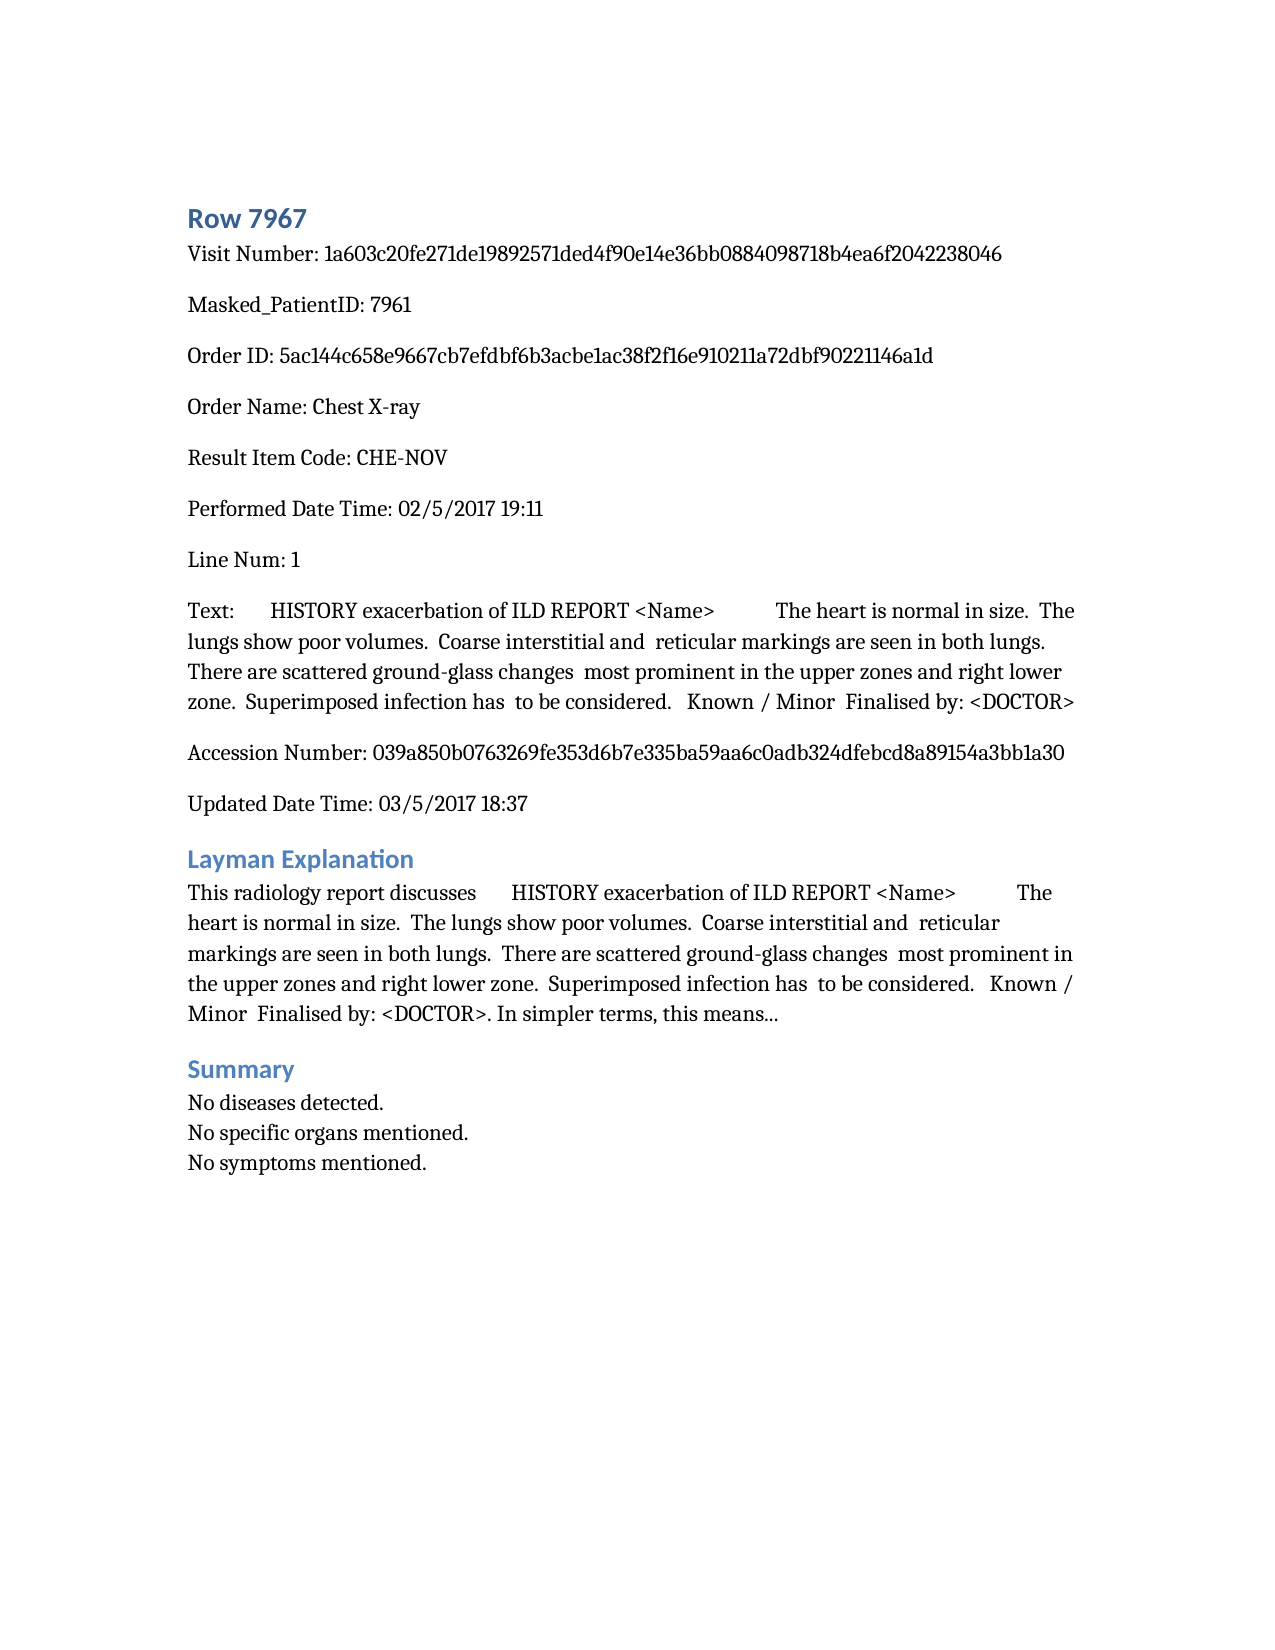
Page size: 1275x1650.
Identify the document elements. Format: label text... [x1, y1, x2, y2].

subtitle Layman Explanation [187, 842, 1087, 875]
text This radiology report discusses HISTORY exacerbation of ILD REPORT <Name> The heart is normal in size. The lungs show poor volumes. Coarse interstitial and reticular markings are seen in both lungs. There are scattered ground-glass changes most prominent in the upper zones and right lower zone. Superimposed infection has to be considered. Known / Minor Finalised by: <DOCTOR>. In simpler terms, this means... [187, 880, 1087, 1027]
text Text: HISTORY exacerbation of ILD REPORT <Name> The heart is normal in size. The lungs show poor volumes. Coarse interstitial and reticular markings are seen in both lungs. There are scattered ground-glass changes most prominent in the upper zones and right lower zone. Superimposed infection has to be considered. Known / Minor Finalised by: <DOCTOR> [187, 598, 1087, 715]
text Accession Number: 039a850b0763269fe353d6b7e335ba59aa6c0adb324dfebcd8a89154a3bb1a30 [187, 740, 1087, 766]
text Visit Number: 1a603c20fe271de19892571ded4f90e14e36bb0884098718b4ea6f2042238046 [187, 241, 1087, 267]
text Order Name: Chest X-ray [187, 394, 1087, 420]
text Result Item Code: CHE-NOV [187, 445, 1087, 471]
text Line Num: 1 [187, 547, 1087, 573]
subtitle Row 7967 [187, 200, 1087, 236]
text Masked_PatientID: 7961 [187, 292, 1087, 318]
text No diseases detected. No specific organs mentioned. No symptoms mentioned. [187, 1090, 1087, 1176]
subtitle Summary [187, 1052, 1087, 1085]
text Updated Date Time: 03/5/2017 18:37 [187, 791, 1087, 817]
text Order ID: 5ac144c658e9667cb7efdbf6b3acbe1ac38f2f16e910211a72dbf90221146a1d [187, 343, 1087, 369]
text Performed Date Time: 02/5/2017 19:11 [187, 496, 1087, 522]
